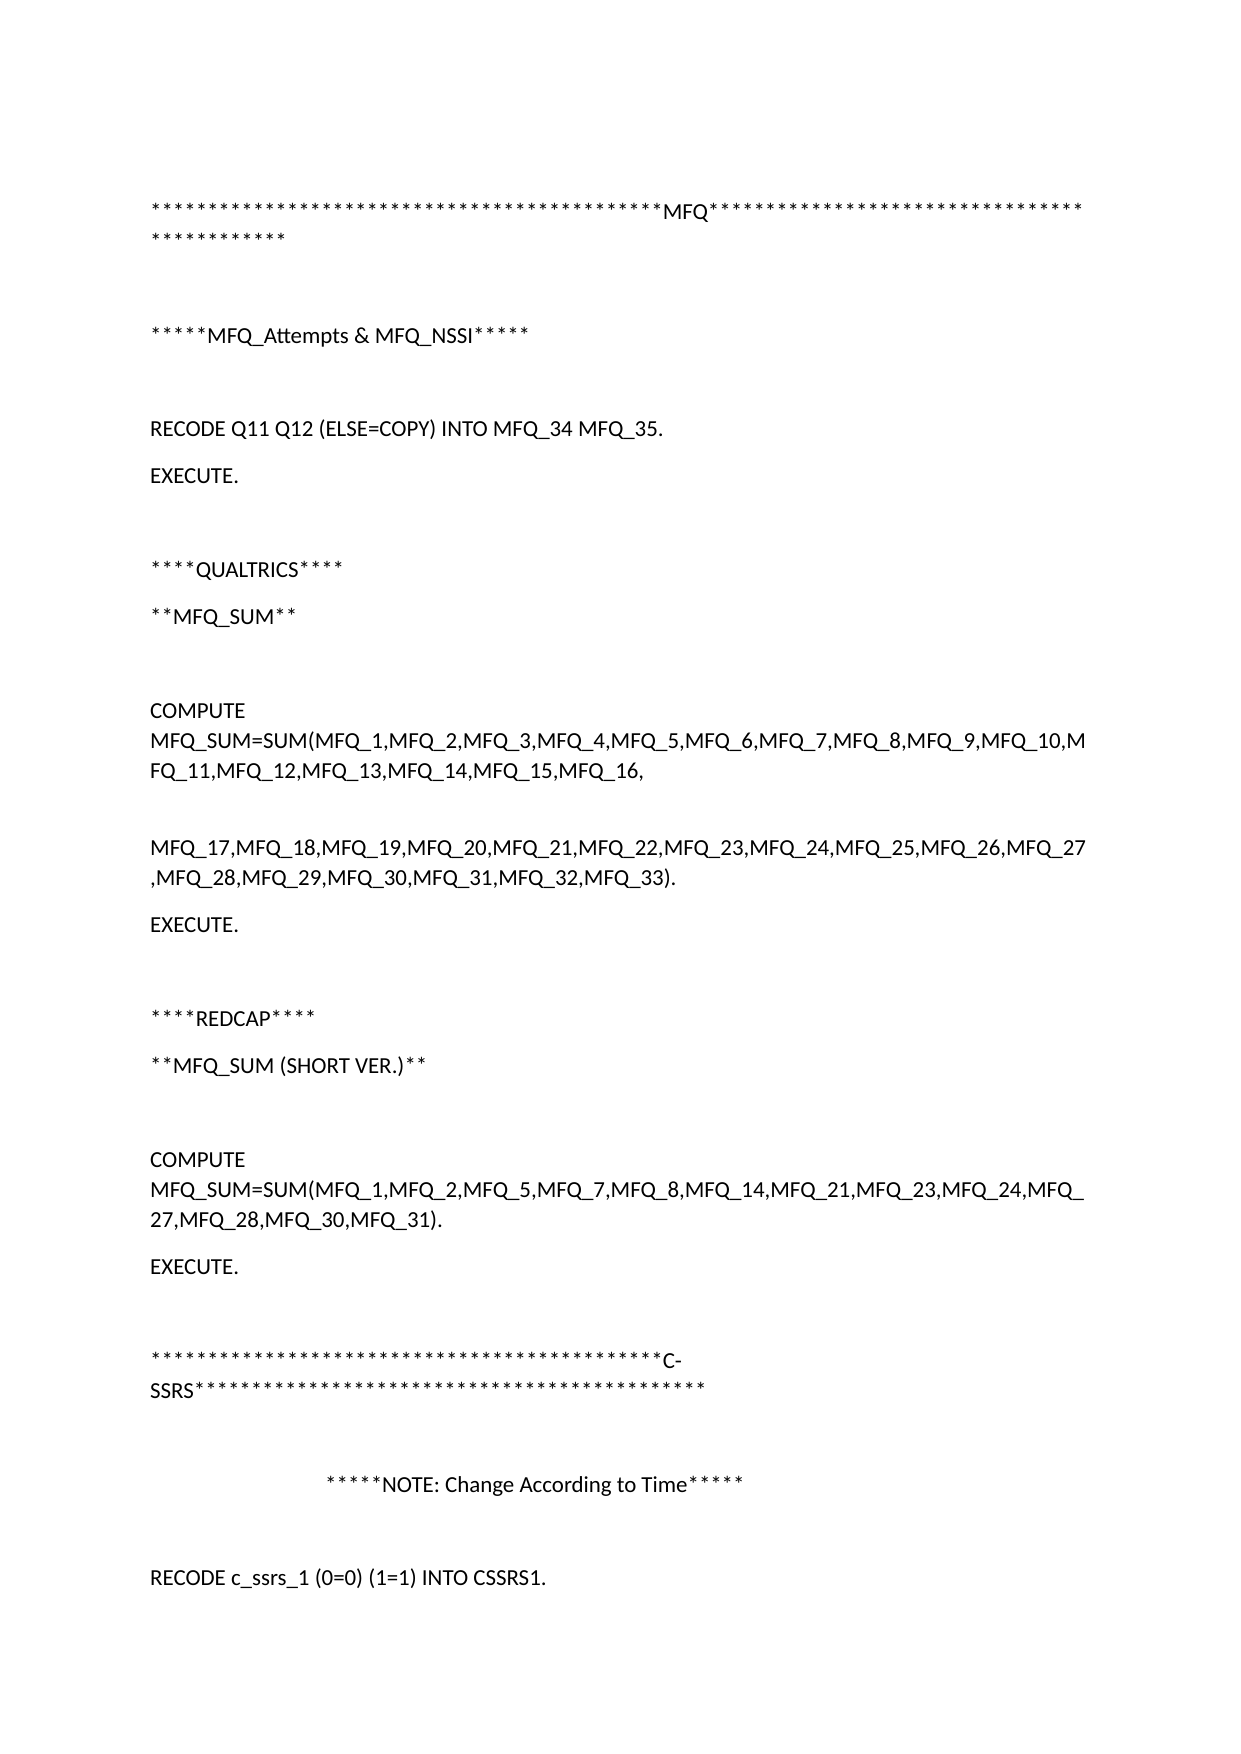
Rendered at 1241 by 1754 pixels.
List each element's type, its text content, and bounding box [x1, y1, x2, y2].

text *****NOTE: Change According to Time***** [150, 1470, 1090, 1498]
text RECODE c_ssrs_1 (0=0) (1=1) INTO CSSRS1. [150, 1563, 1090, 1592]
text **MFQ_SUM (SHORT VER.)** [150, 1051, 1090, 1079]
text *********************************************C-SSRS********************************************* [150, 1346, 1090, 1404]
text ****REDCAP**** [150, 1004, 1090, 1032]
text COMPUTE MFQ_SUM=SUM(MFQ_1,MFQ_2,MFQ_5,MFQ_7,MFQ_8,MFQ_14,MFQ_21,MFQ_23,MFQ_24,MFQ_27,MFQ_28,MFQ_30,MFQ_31). [150, 1145, 1090, 1233]
text EXECUTE. [150, 1252, 1090, 1280]
text *********************************************MFQ********************************************* [150, 197, 1090, 255]
text EXECUTE. [150, 910, 1090, 938]
text MFQ_17,MFQ_18,MFQ_19,MFQ_20,MFQ_21,MFQ_22,MFQ_23,MFQ_24,MFQ_25,MFQ_26,MFQ_27,MFQ_28,MFQ_29,MFQ_30,MFQ_31,MFQ_32,MFQ_33). [150, 803, 1090, 892]
text COMPUTE MFQ_SUM=SUM(MFQ_1,MFQ_2,MFQ_3,MFQ_4,MFQ_5,MFQ_6,MFQ_7,MFQ_8,MFQ_9,MFQ_10,MFQ_11,MFQ_12,MFQ_13,MFQ_14,MFQ_15,MFQ_16, [150, 696, 1090, 784]
text ****QUALTRICS**** [150, 555, 1090, 583]
text RECODE Q11 Q12 (ELSE=COPY) INTO MFQ_34 MFQ_35. [150, 414, 1090, 443]
text **MFQ_SUM** [150, 602, 1090, 630]
text EXECUTE. [150, 461, 1090, 489]
text *****MFQ_Attempts & MFQ_NSSI***** [150, 321, 1090, 349]
